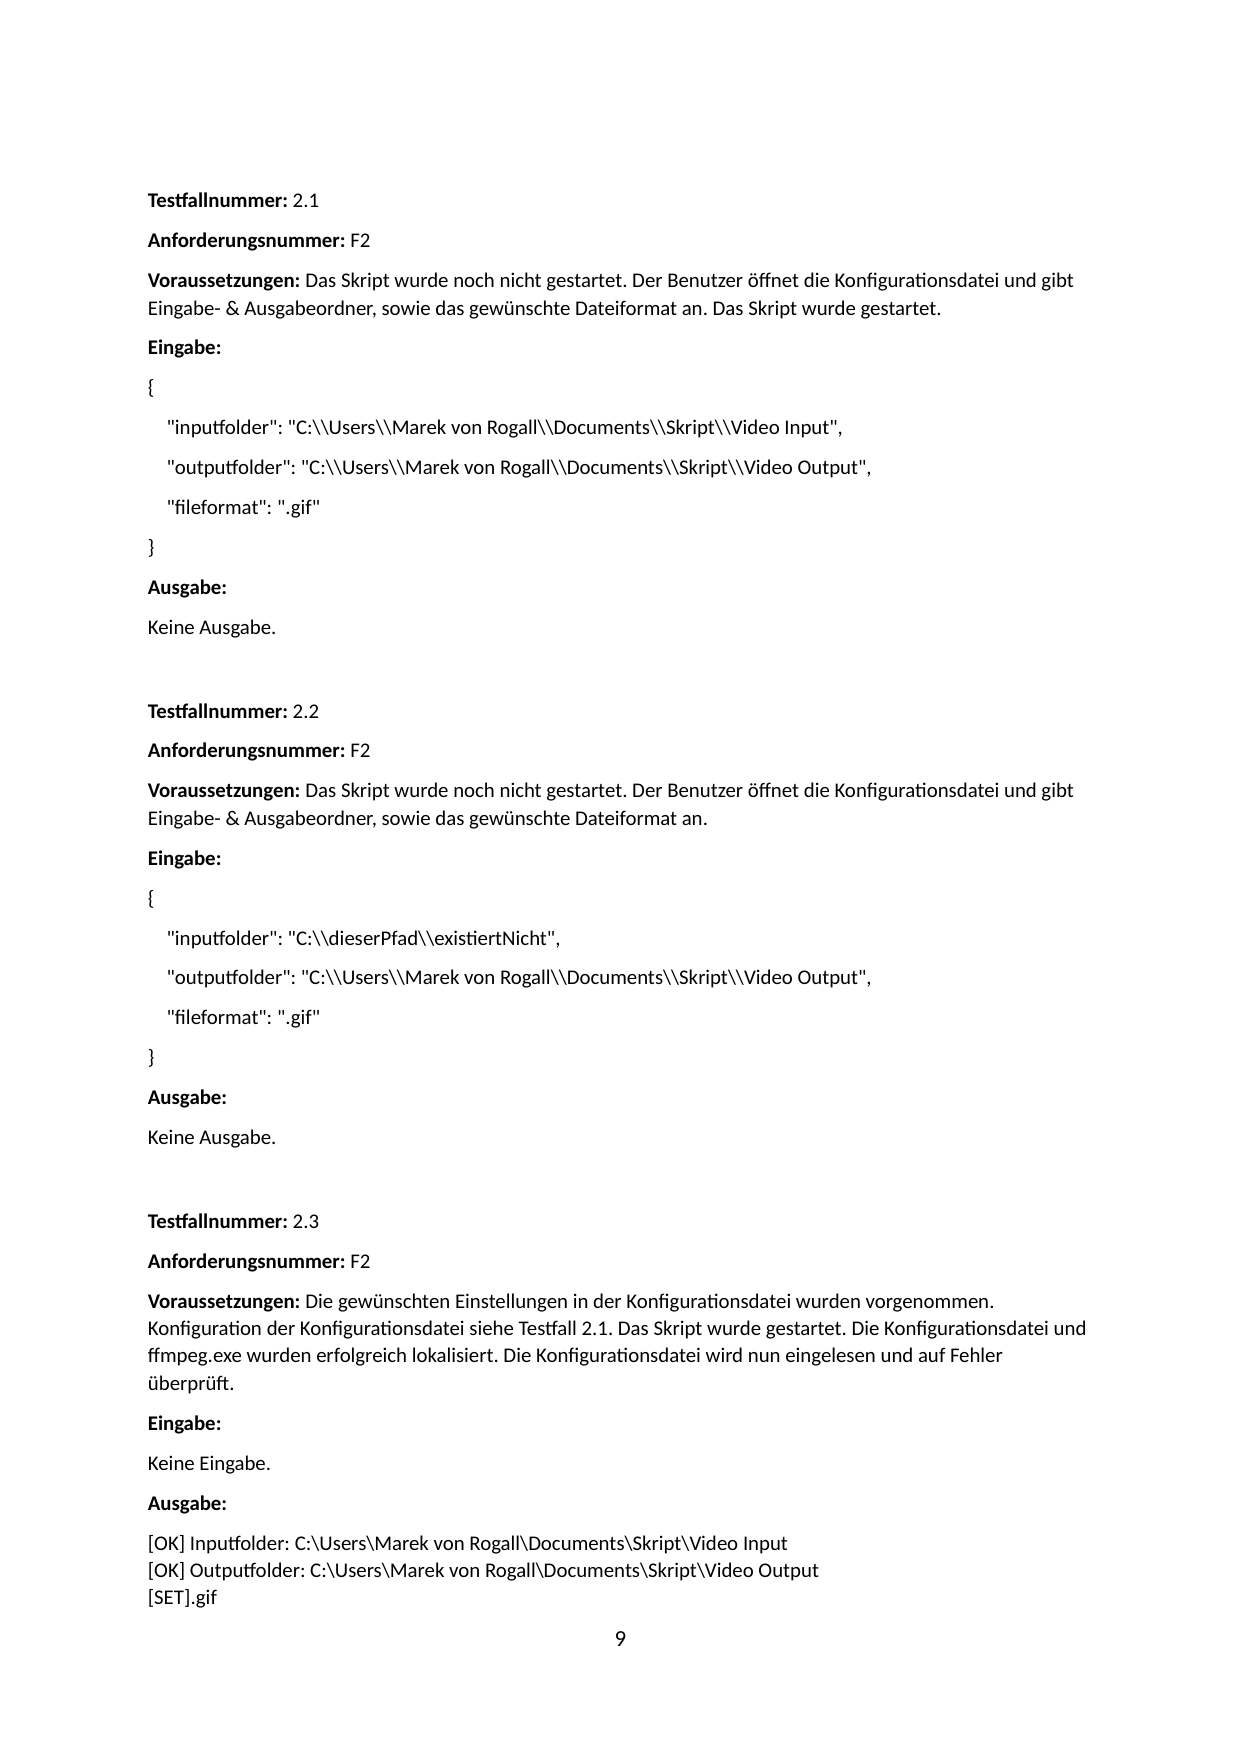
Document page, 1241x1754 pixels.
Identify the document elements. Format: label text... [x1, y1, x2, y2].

text [SET].gif [148, 1584, 1093, 1610]
text Eingabe: [148, 845, 1093, 870]
text Ausgabe: [148, 1490, 1093, 1515]
text { [148, 374, 1093, 400]
text Voraussetzungen: Das Skript wurde noch nicht gestartet. Der Benutzer öffnet die Konfigurationsdatei und gibt Eingabe- & Ausgabeordner, sowie das gewünschte Dateiformat an. Das Skript wurde gestartet. [148, 267, 1093, 320]
text Anforderungsnummer: F2 [148, 1248, 1093, 1273]
text { [148, 885, 1093, 910]
text "fileformat": ".gif" [148, 494, 1093, 519]
text Testfallnummer: 2.1 [148, 187, 1093, 213]
text Eingabe: [148, 1410, 1093, 1435]
text } [148, 1044, 1093, 1070]
text Ausgabe: [148, 574, 1093, 599]
text Voraussetzungen: Die gewünschten Einstellungen in der Konfigurationsdatei wurden vorgenommen. Konfiguration der Konfigurationsdatei siehe Testfall 2.1. Das Skript wurde gestartet. Die Konfigurationsdatei und ffmpeg.exe wurden erfolgreich lokalisiert. Die Konfigurationsdatei wird nun eingelesen und auf Fehler überprüft. [148, 1288, 1093, 1396]
text [OK] Outputfolder: C:\Users\Marek von Rogall\Documents\Skript\Video Output [148, 1557, 1093, 1582]
text Anforderungsnummer: F2 [148, 227, 1093, 253]
text } [148, 534, 1093, 559]
text "outputfolder": "C:\\Users\\Marek von Rogall\\Documents\\Skript\\Video Output", [148, 964, 1093, 990]
text Testfallnummer: 2.3 [148, 1208, 1093, 1233]
text Keine Ausgabe. [148, 1124, 1093, 1149]
text Eingabe: [148, 334, 1093, 360]
text Keine Ausgabe. [148, 614, 1093, 639]
text Ausgabe: [148, 1084, 1093, 1110]
text "outputfolder": "C:\\Users\\Marek von Rogall\\Documents\\Skript\\Video Output", [148, 454, 1093, 480]
text Testfallnummer: 2.2 [148, 698, 1093, 723]
text Anforderungsnummer: F2 [148, 738, 1093, 763]
text Voraussetzungen: Das Skript wurde noch nicht gestartet. Der Benutzer öffnet die Konfigurationsdatei und gibt Eingabe- & Ausgabeordner, sowie das gewünschte Dateiformat an. [148, 778, 1093, 830]
text Keine Eingabe. [148, 1450, 1093, 1475]
text "inputfolder": "C:\\Users\\Marek von Rogall\\Documents\\Skript\\Video Input", [148, 414, 1093, 440]
text "fileformat": ".gif" [148, 1004, 1093, 1030]
text [OK] Inputfolder: C:\Users\Marek von Rogall\Documents\Skript\Video Input [148, 1530, 1093, 1555]
text "inputfolder": "C:\\dieserPfad\\existiertNicht", [148, 925, 1093, 950]
